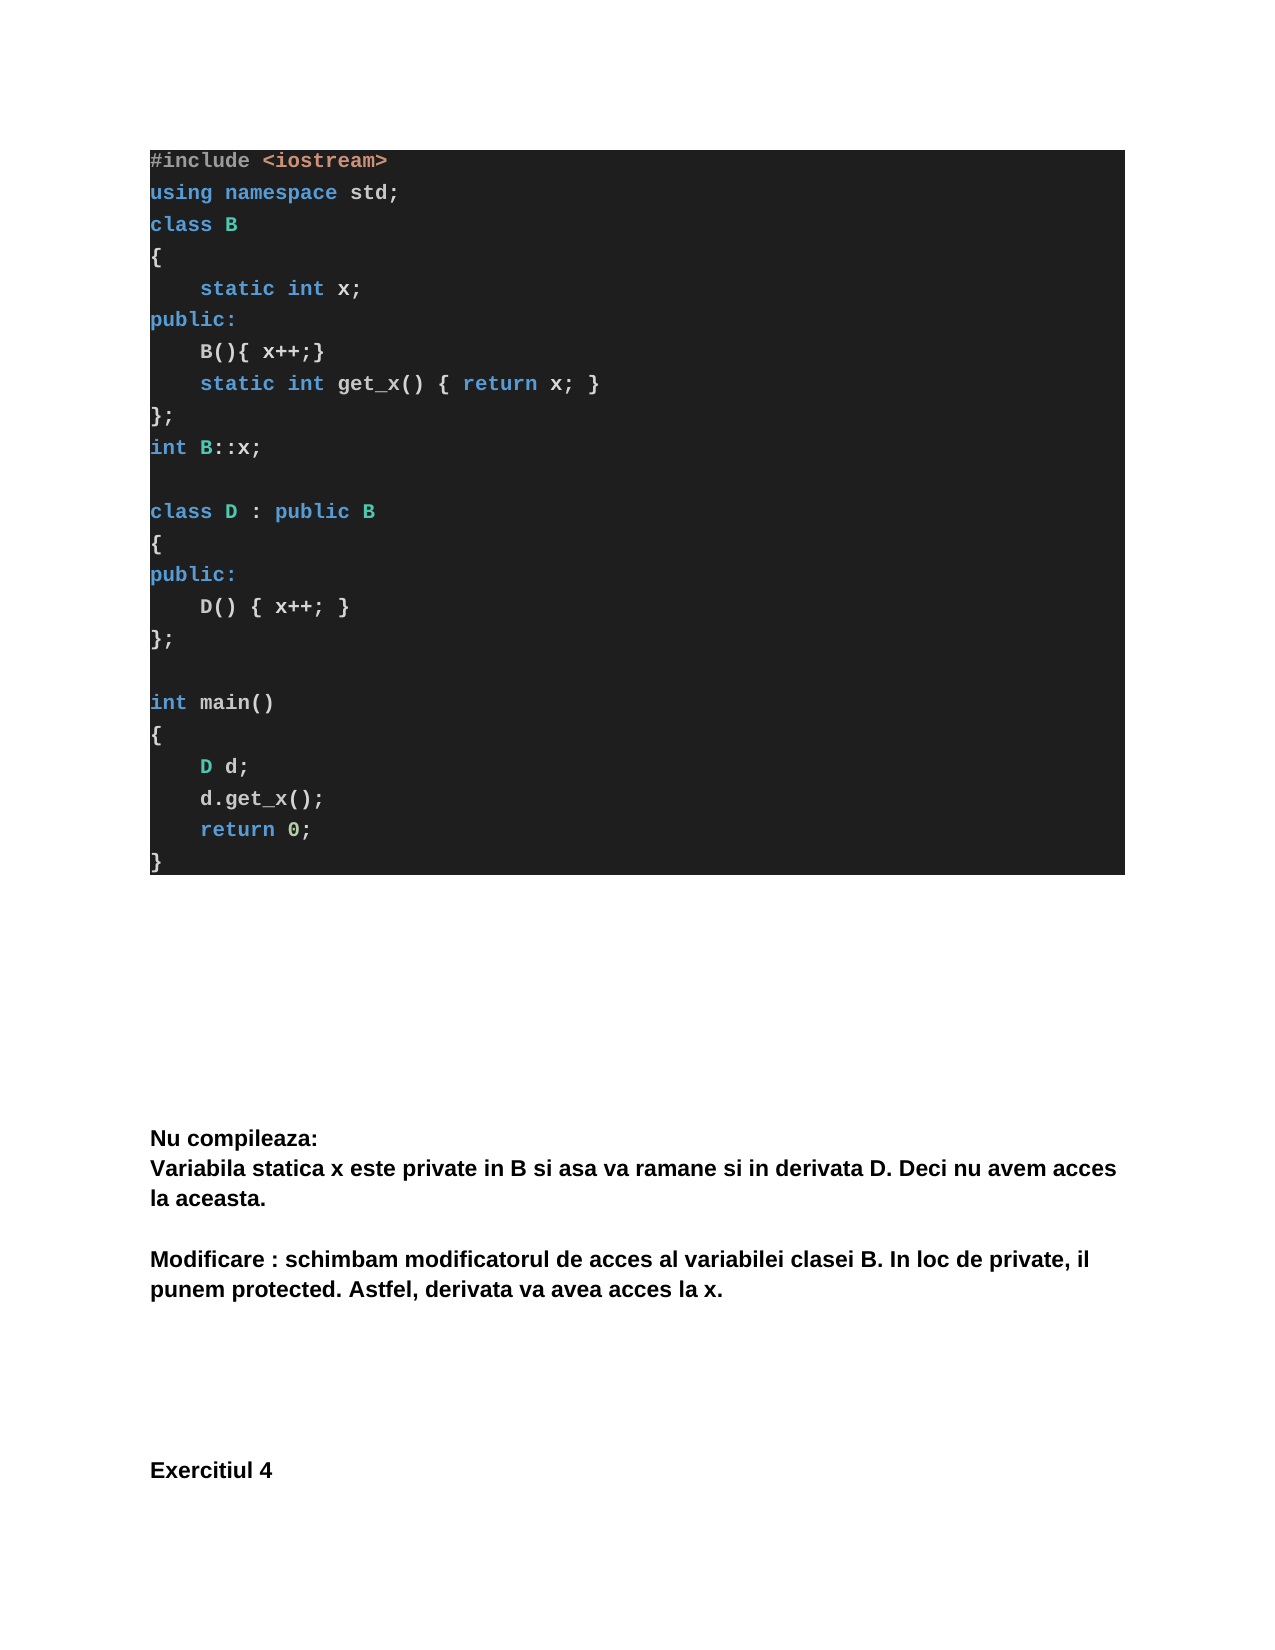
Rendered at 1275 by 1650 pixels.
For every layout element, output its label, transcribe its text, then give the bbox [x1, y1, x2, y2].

text d.get_x(); [150, 787, 1125, 811]
text Exercitiul 4 [150, 1457, 1125, 1483]
text static int x; [150, 277, 1125, 301]
text D() { x++; } [150, 596, 1125, 620]
text Nu compileaza: [150, 1125, 1125, 1151]
text return 0; [150, 819, 1125, 843]
text class B [150, 214, 1125, 237]
text B(){ x++;} [150, 341, 1125, 365]
text int B::x; [150, 437, 1125, 461]
text static int get_x() { return x; } [150, 373, 1125, 397]
text int main() [150, 692, 1125, 716]
text Variabila statica x este private in B si asa va ramane si in derivata D. Deci nu avem acces la aceasta. [150, 1155, 1125, 1212]
text }; [150, 405, 1125, 429]
text class D : public B [150, 501, 1125, 524]
text public: [150, 309, 1125, 333]
text #include <iostream> [150, 150, 1125, 174]
text D d; [150, 756, 1125, 779]
text { [150, 532, 1125, 556]
text { [150, 724, 1125, 747]
text Modificare : schimbam modificatorul de acces al variabilei clasei B. In loc de private, il punem protected. Astfel, derivata va avea acces la x. [150, 1246, 1125, 1302]
text { [150, 246, 1125, 269]
text }; [150, 628, 1125, 652]
text public: [150, 564, 1125, 588]
text using namespace std; [150, 182, 1125, 206]
text } [150, 851, 1125, 875]
